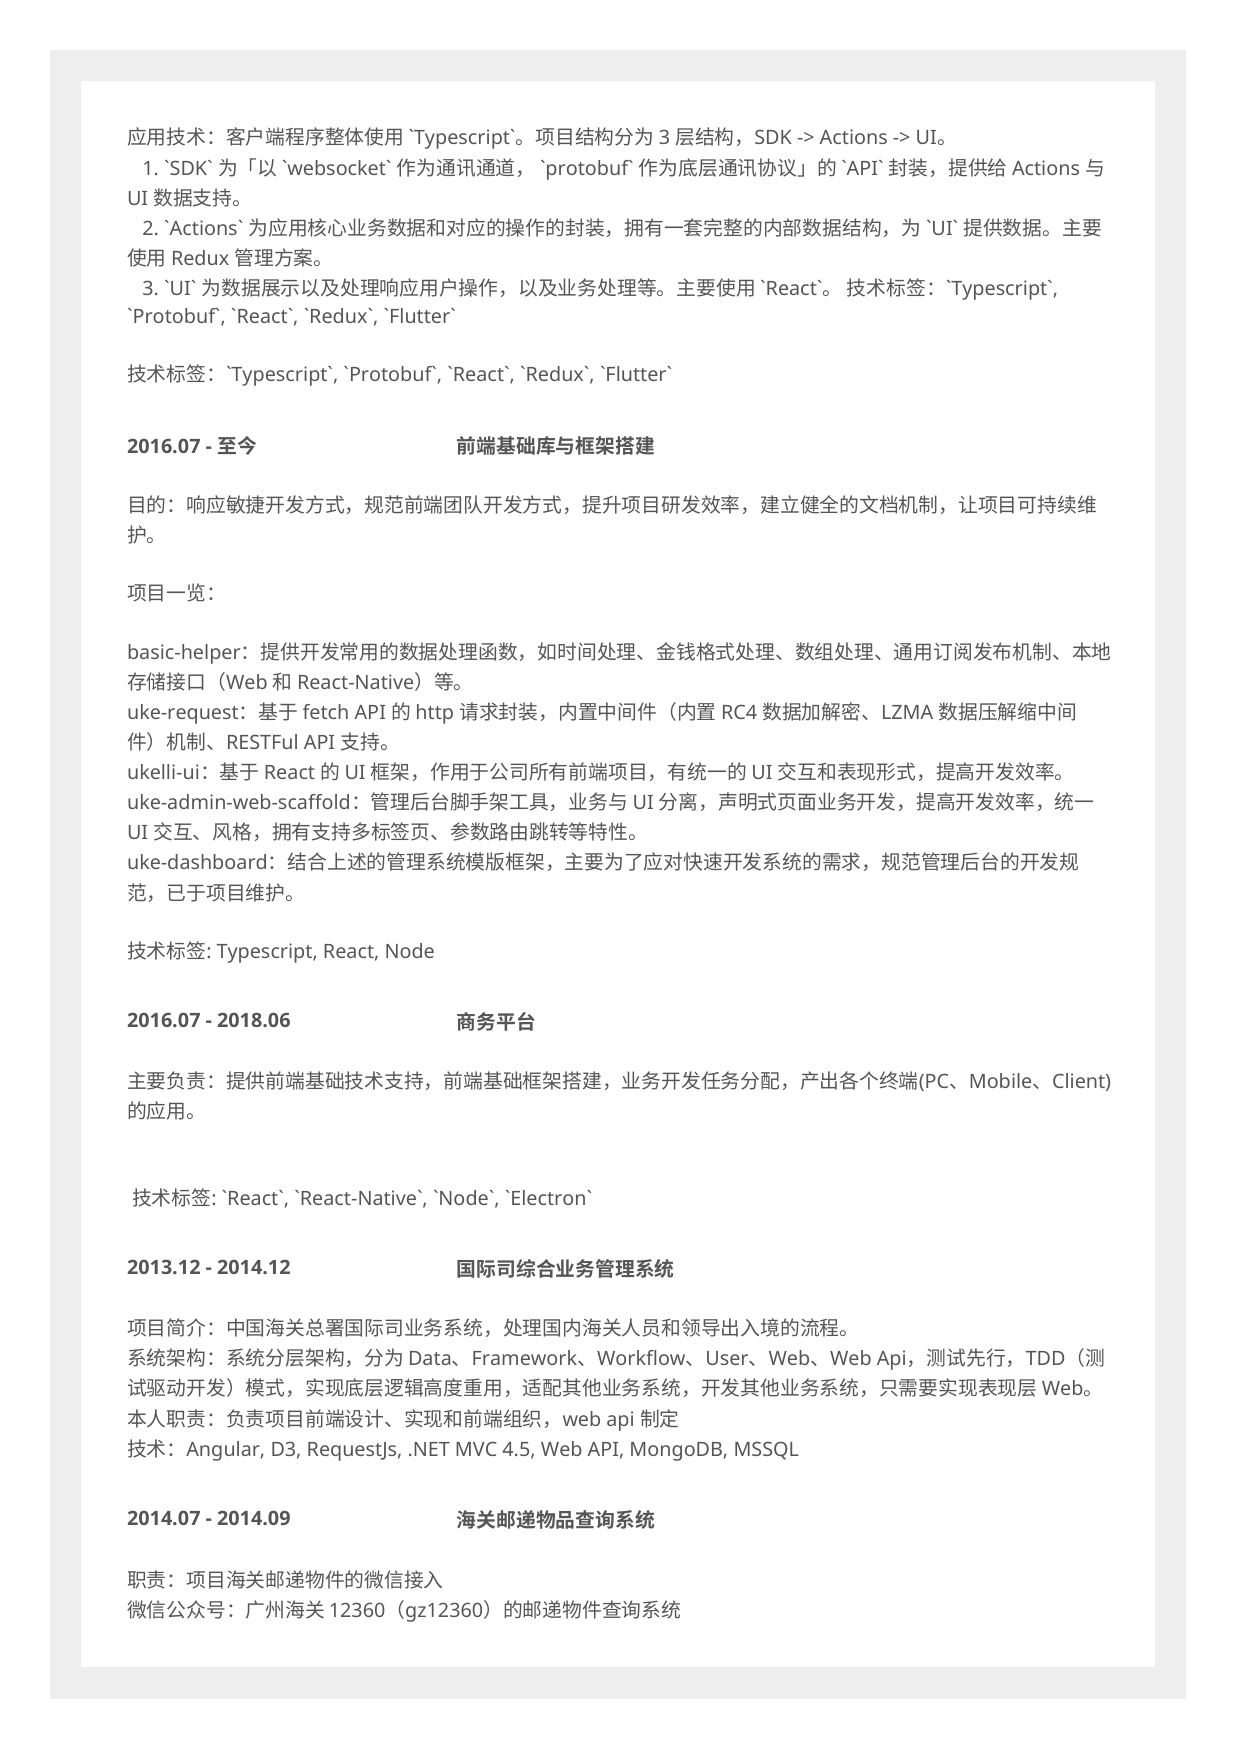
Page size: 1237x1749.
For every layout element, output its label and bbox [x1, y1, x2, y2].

table_cell [123, 1248, 1111, 1497]
table_cell [123, 116, 1111, 423]
table_cell [123, 1499, 1111, 1629]
table_cell [123, 425, 1111, 999]
table_cell [123, 1001, 1111, 1246]
